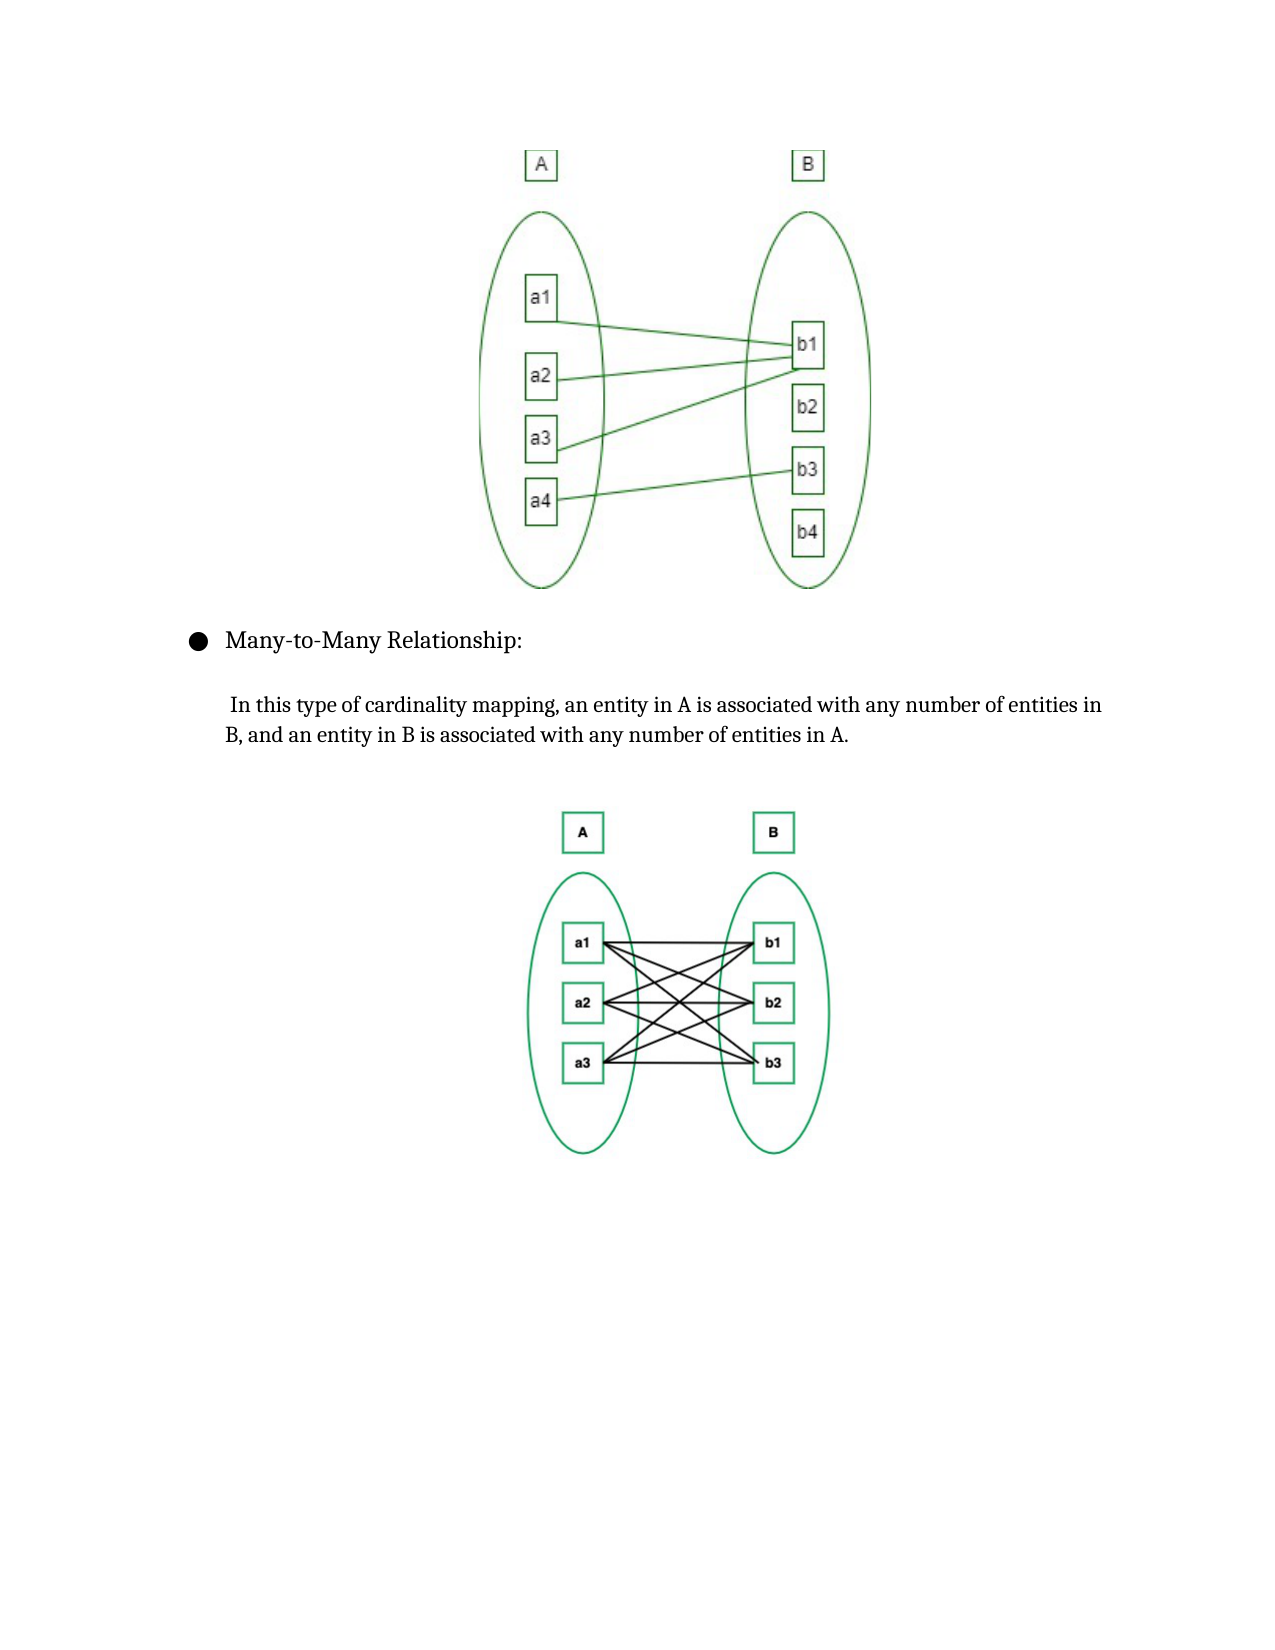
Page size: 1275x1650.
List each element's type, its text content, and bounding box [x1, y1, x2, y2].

picture [489, 785, 861, 1201]
list Many-to-Many Relationship: [187, 626, 1125, 655]
text In this type of cardinality mapping, an entity in A is associated with any number of entities in B, and an entity in B is associated with any number of entities in A. [225, 692, 1125, 748]
picture [478, 150, 872, 589]
